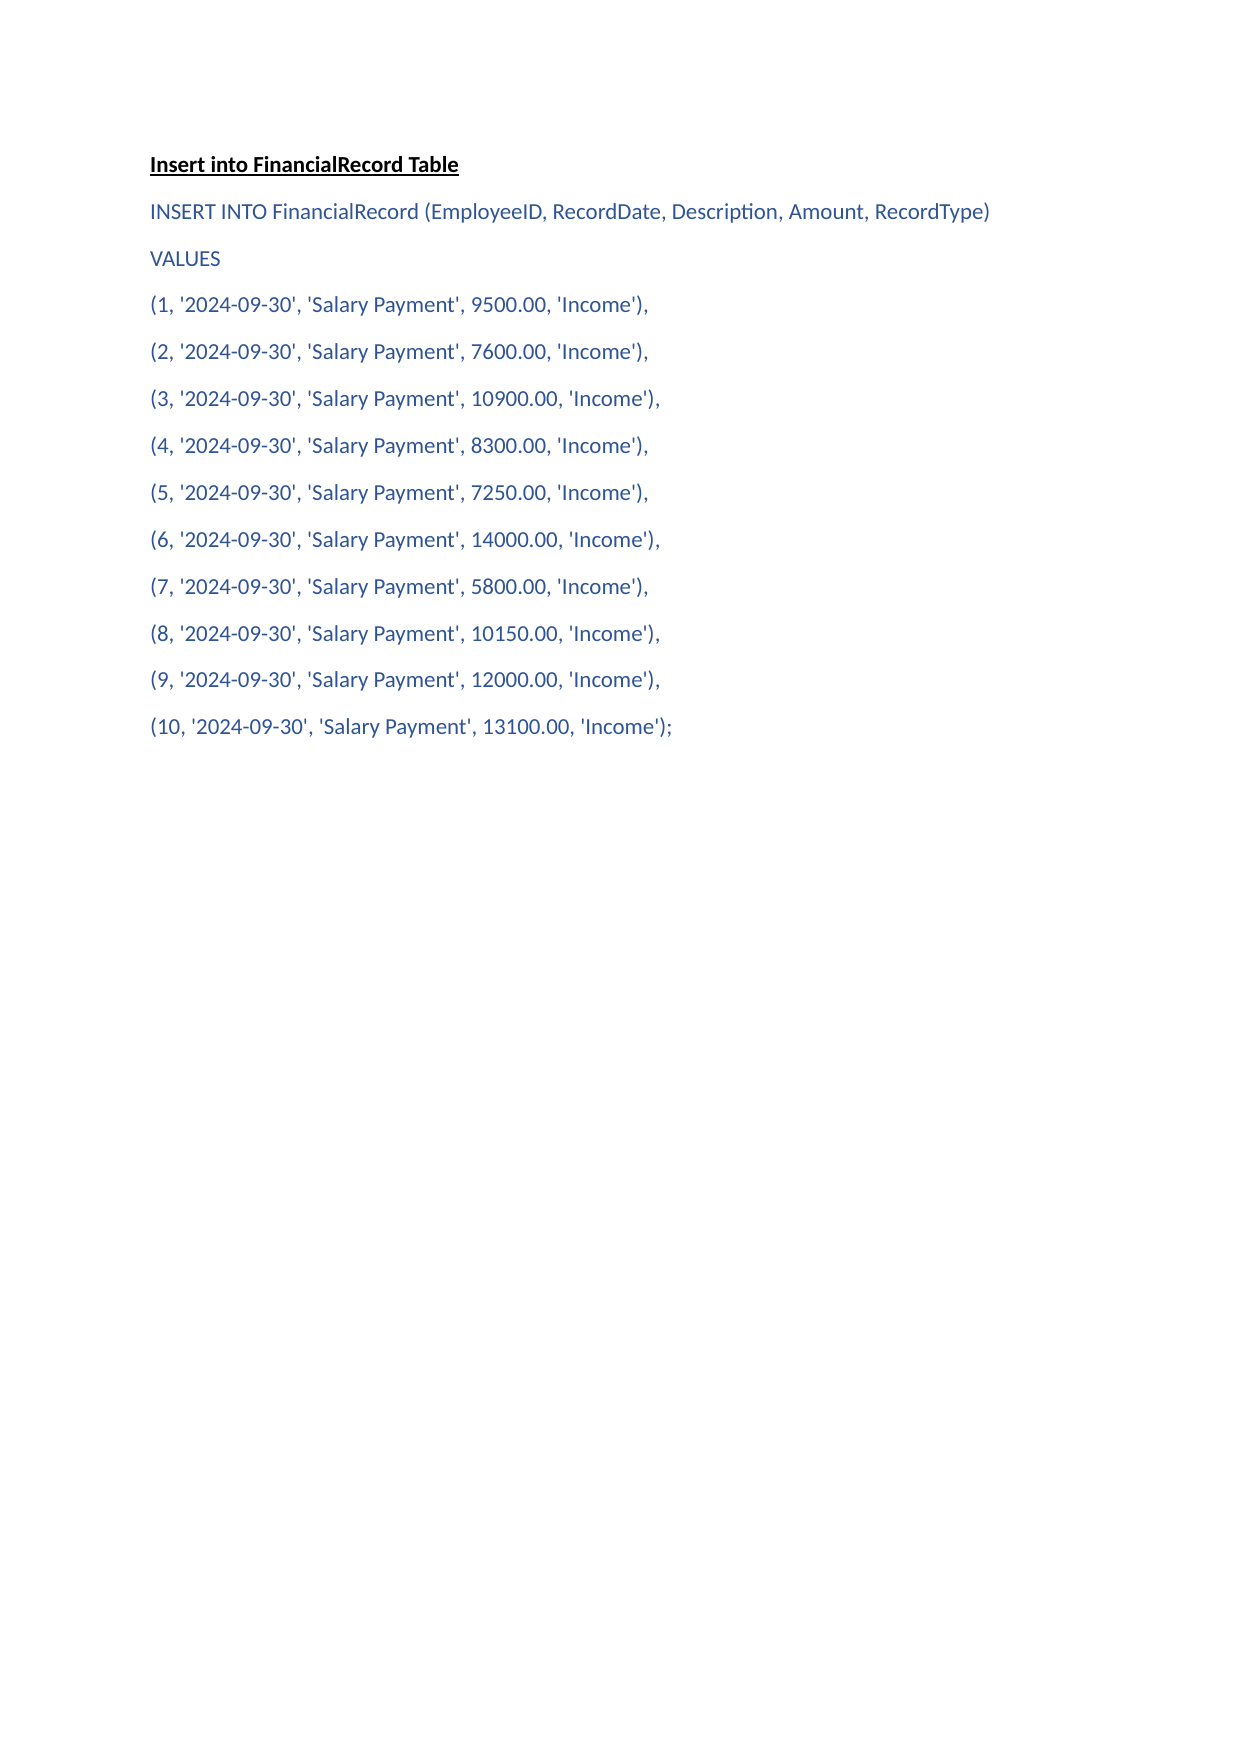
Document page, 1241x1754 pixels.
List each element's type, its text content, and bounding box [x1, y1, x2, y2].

text Insert into FinancialRecord Table [150, 150, 1090, 178]
text INSERT INTO FinancialRecord (EmployeeID, RecordDate, Description, Amount, RecordType) [150, 197, 1090, 225]
text (9, '2024-09-30', 'Salary Payment', 12000.00, 'Income'), [150, 666, 1090, 694]
text (6, '2024-09-30', 'Salary Payment', 14000.00, 'Income'), [150, 525, 1090, 553]
text (7, '2024-09-30', 'Salary Payment', 5800.00, 'Income'), [150, 572, 1090, 600]
text (5, '2024-09-30', 'Salary Payment', 7250.00, 'Income'), [150, 478, 1090, 506]
text (10, '2024-09-30', 'Salary Payment', 13100.00, 'Income'); [150, 712, 1090, 741]
text (3, '2024-09-30', 'Salary Payment', 10900.00, 'Income'), [150, 384, 1090, 412]
text (8, '2024-09-30', 'Salary Payment', 10150.00, 'Income'), [150, 619, 1090, 647]
text VALUES [150, 244, 1090, 272]
text (2, '2024-09-30', 'Salary Payment', 7600.00, 'Income'), [150, 337, 1090, 366]
text (1, '2024-09-30', 'Salary Payment', 9500.00, 'Income'), [150, 291, 1090, 319]
text (4, '2024-09-30', 'Salary Payment', 8300.00, 'Income'), [150, 431, 1090, 459]
